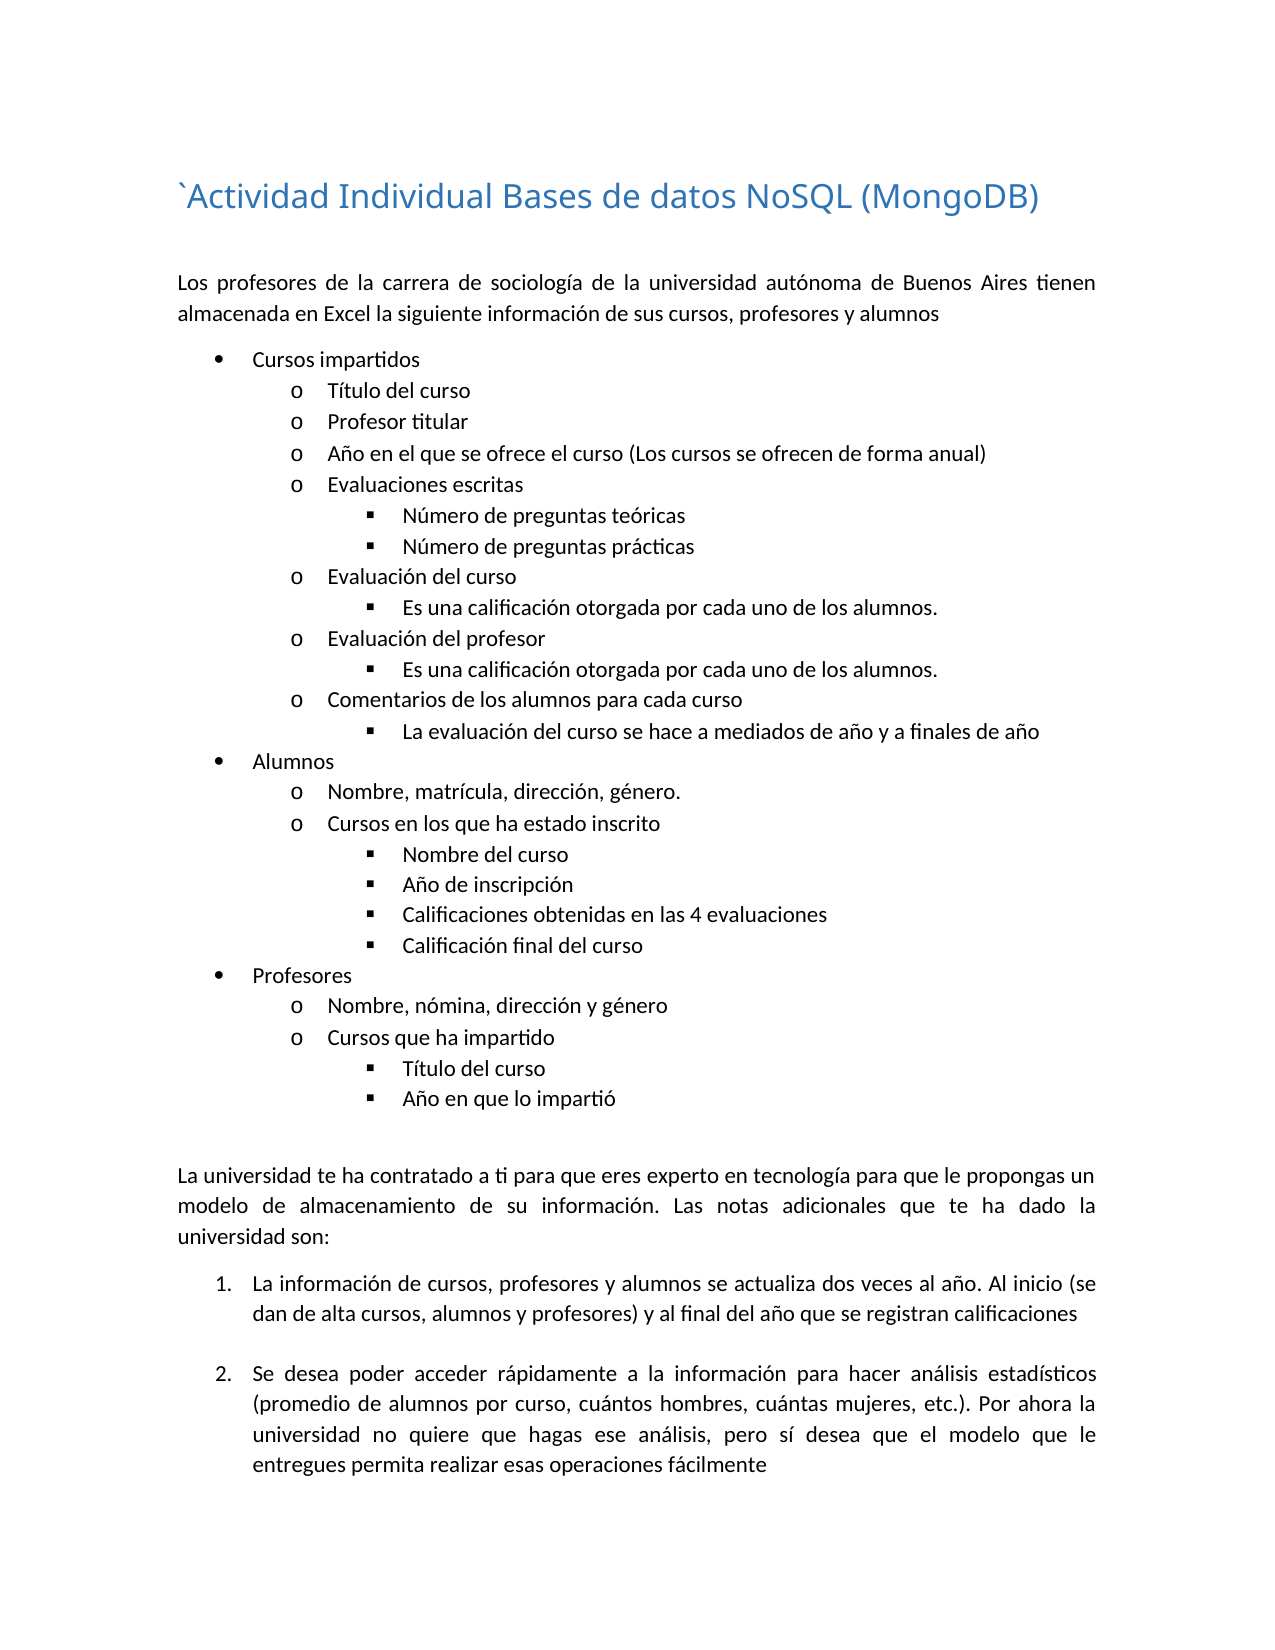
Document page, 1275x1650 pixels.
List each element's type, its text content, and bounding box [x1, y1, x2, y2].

list Cursos impartidos [215, 346, 1098, 373]
list Comentarios de los alumnos para cada curso [290, 685, 1098, 714]
list Título del curso [365, 1054, 1098, 1082]
list Nombre, matrícula, dirección, género. [290, 777, 1098, 806]
list Nombre del curso [365, 840, 1098, 868]
list Alumnos [215, 747, 1098, 775]
text Los profesores de la carrera de sociología de la universidad autónoma de Buenos Aires tienen almacenada en Excel la siguiente información de sus cursos, profesores y alumnos [177, 268, 1098, 327]
list Número de preguntas teóricas [365, 502, 1098, 529]
list Nombre, nómina, dirección y género [290, 991, 1098, 1020]
list Año en el que se ofrece el curso (Los cursos se ofrecen de forma anual) [290, 439, 1098, 468]
text La universidad te ha contratado a ti para que eres experto en tecnología para que le propongas un modelo de almacenamiento de su información. Las notas adicionales que te ha dado la universidad son: [177, 1161, 1098, 1250]
list Calificaciones obtenidas en las 4 evaluaciones [365, 901, 1098, 928]
list Año de inscripción [365, 870, 1098, 898]
list Evaluaciones escritas [290, 470, 1098, 499]
list La evaluación del curso se hace a mediados de año y a finales de año [365, 717, 1098, 745]
subtitle `Actividad Individual Bases de datos NoSQL (MongoDB) [177, 173, 1098, 218]
list Evaluación del curso [290, 562, 1098, 591]
list Número de preguntas prácticas [365, 532, 1098, 560]
list Es una calificación otorgada por cada uno de los alumnos. [365, 593, 1098, 621]
list La información de cursos, profesores y alumnos se actualiza dos veces al año. Al inicio (se dan de alta cursos, alumnos y profesores) y al final del año que se registran calificaciones [215, 1269, 1098, 1327]
list Es una calificación otorgada por cada uno de los alumnos. [365, 655, 1098, 683]
list Cursos en los que ha estado inscrito [290, 809, 1098, 838]
list Se desea poder acceder rápidamente a la información para hacer análisis estadísticos (promedio de alumnos por curso, cuántos hombres, cuántas mujeres, etc.). Por ahora la universidad no quiere que hagas ese análisis, pero sí desea que el modelo que le entregues permita realizar esas operaciones fácilmente [215, 1359, 1098, 1478]
list Cursos que ha impartido [290, 1023, 1098, 1052]
list Profesores [215, 961, 1098, 989]
list Evaluación del profesor [290, 624, 1098, 653]
list Profesor titular [290, 407, 1098, 436]
list Título del curso [290, 376, 1098, 405]
list Calificación final del curso [365, 931, 1098, 959]
list Año en que lo impartió [365, 1084, 1098, 1112]
